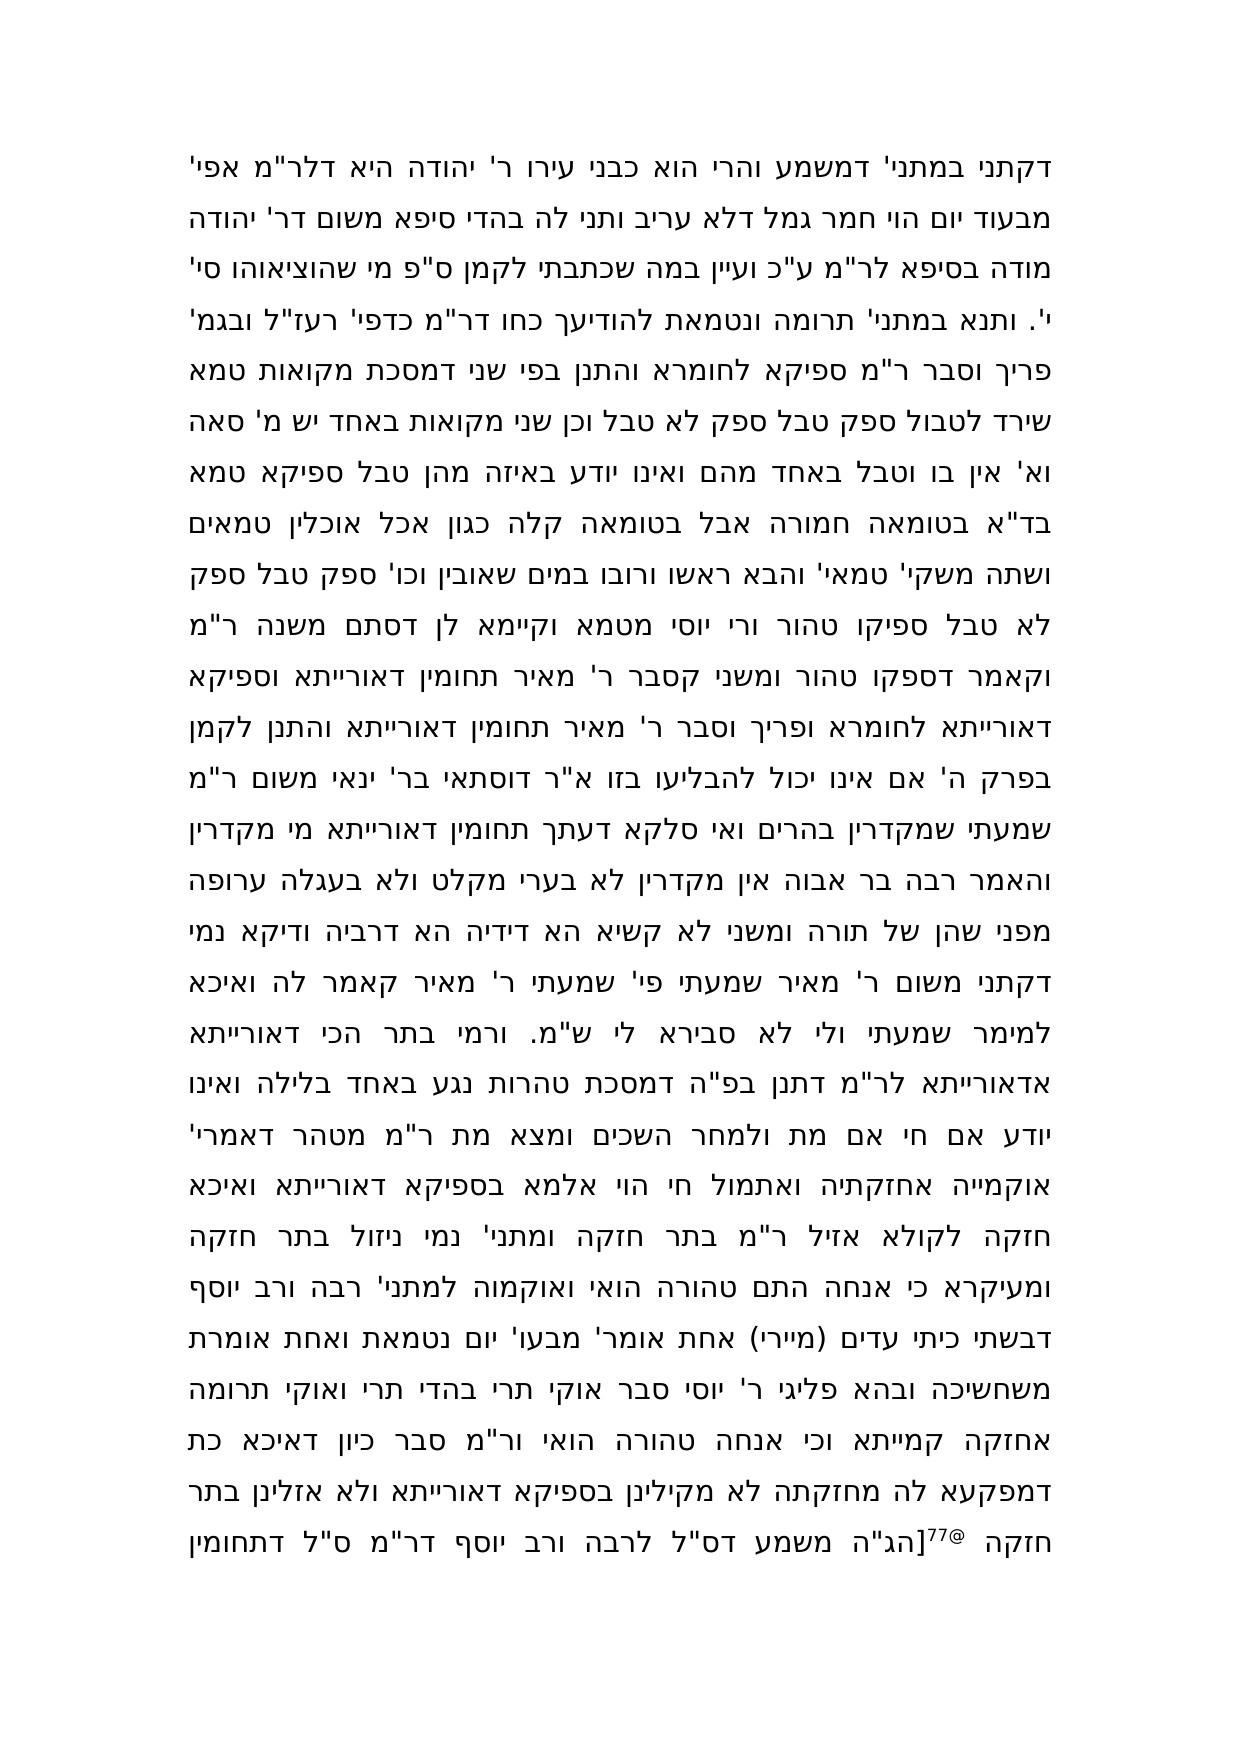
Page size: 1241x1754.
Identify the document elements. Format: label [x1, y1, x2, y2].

text [187, 150, 1053, 1559]
